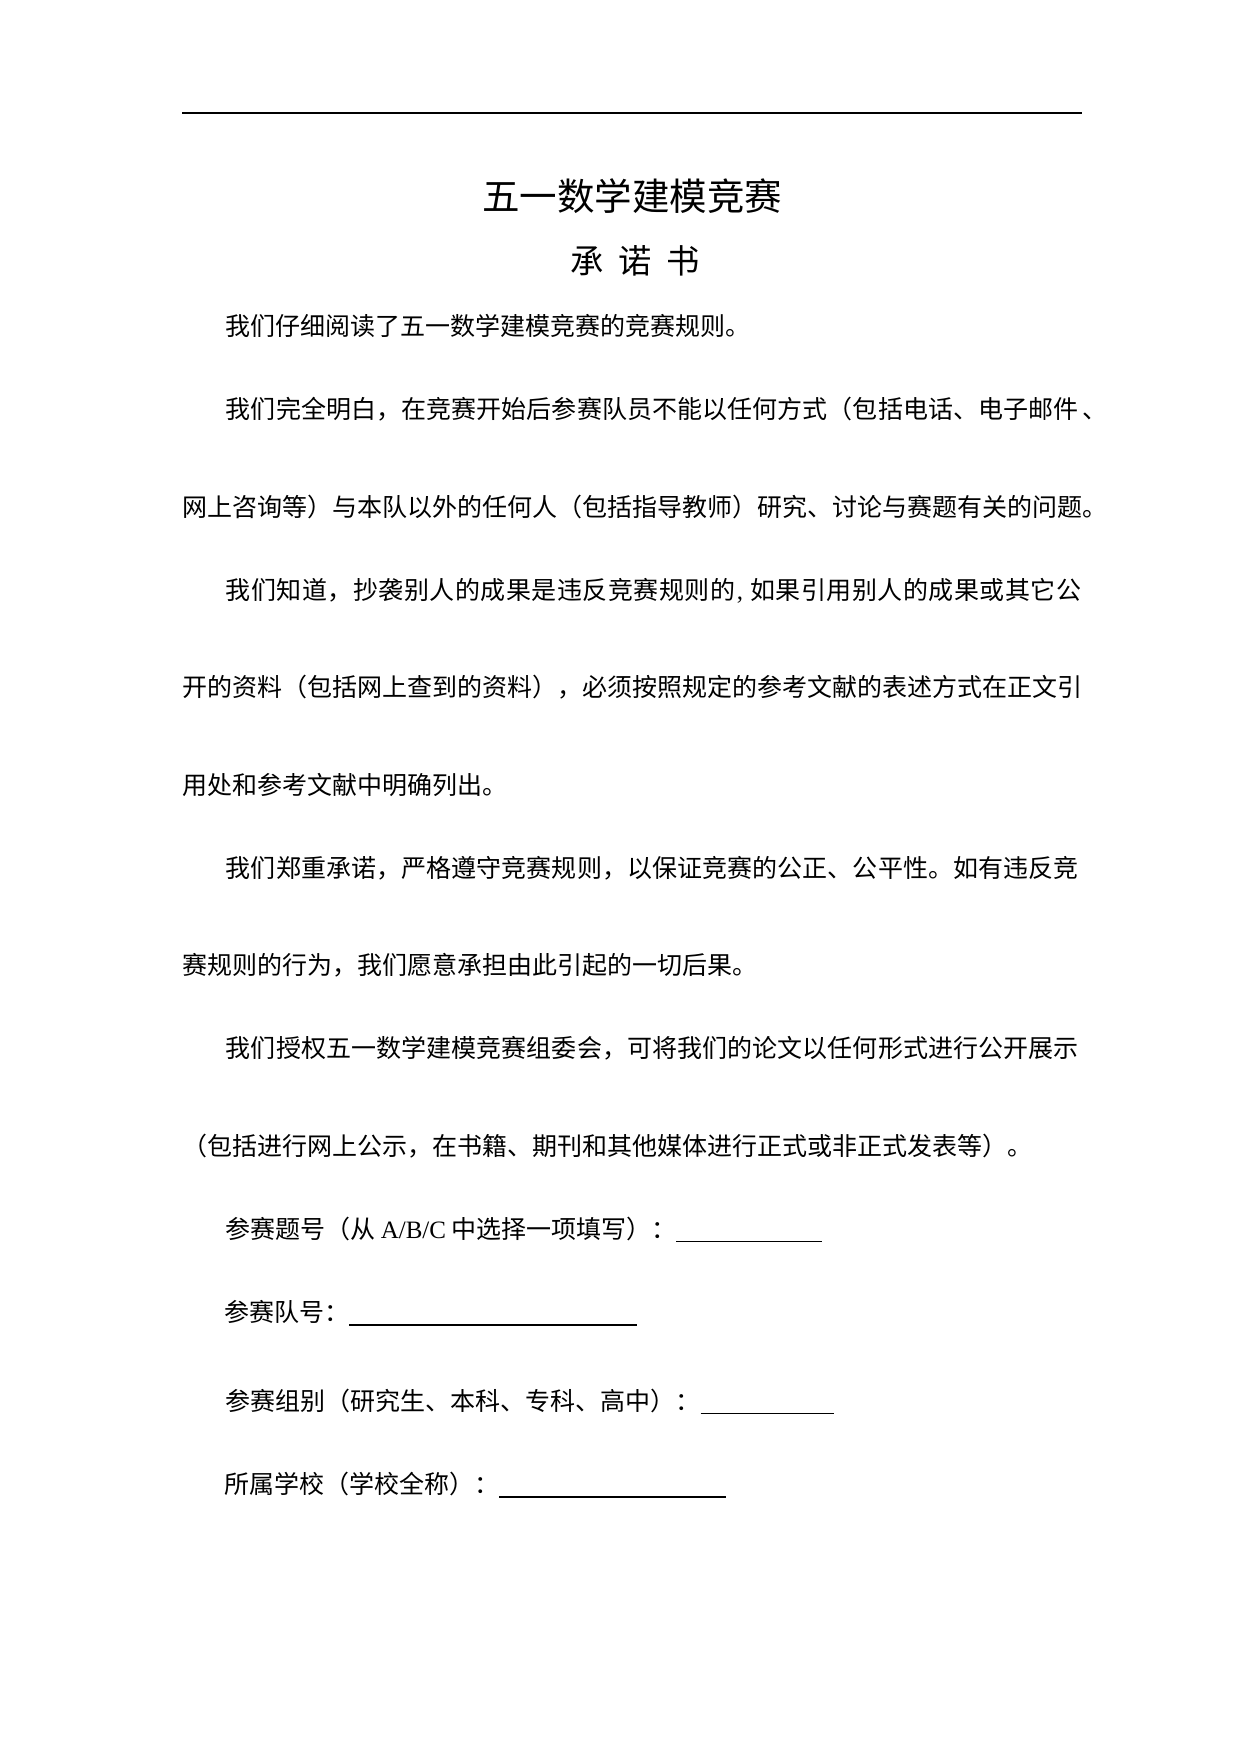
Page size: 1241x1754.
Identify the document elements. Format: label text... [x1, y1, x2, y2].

text 我们授权五一数学建模竞赛组委会，可将我们的论文以任何形式进行公开展示（包括进行网上公示，在书籍、期刊和其他媒体进行正式或非正式发表等）。 [182, 1014, 1082, 1177]
text 参赛题号（从A/B/C中选择一项填写）： [182, 1195, 1074, 1260]
text 承 诺 书 [182, 227, 1082, 292]
text 参赛组别（研究生、本科、专科、高中）： [182, 1367, 1074, 1432]
text 参赛队号： [182, 1278, 1074, 1343]
text 我们知道，抄袭别人的成果是违反竞赛规则的, 如果引用别人的成果或其它公开的资料（包括网上查到的资料），必须按照规定的参考文献的表述方式在正文引用处和参考文献中明确列出。 [182, 556, 1082, 816]
text 我们郑重承诺，严格遵守竞赛规则，以保证竞赛的公正、公平性。如有违反竞赛规则的行为，我们愿意承担由此引起的一切后果。 [182, 834, 1082, 996]
text 五一数学建模竞赛 [182, 162, 1082, 227]
text 我们完全明白，在竞赛开始后参赛队员不能以任何方式（包括电话、电子邮件、网上咨询等）与本队以外的任何人（包括指导教师）研究、讨论与赛题有关的问题。 [182, 375, 1082, 538]
text 所属学校（学校全称）： [182, 1450, 1074, 1515]
text 我们仔细阅读了五一数学建模竞赛的竞赛规则。 [182, 292, 1082, 357]
